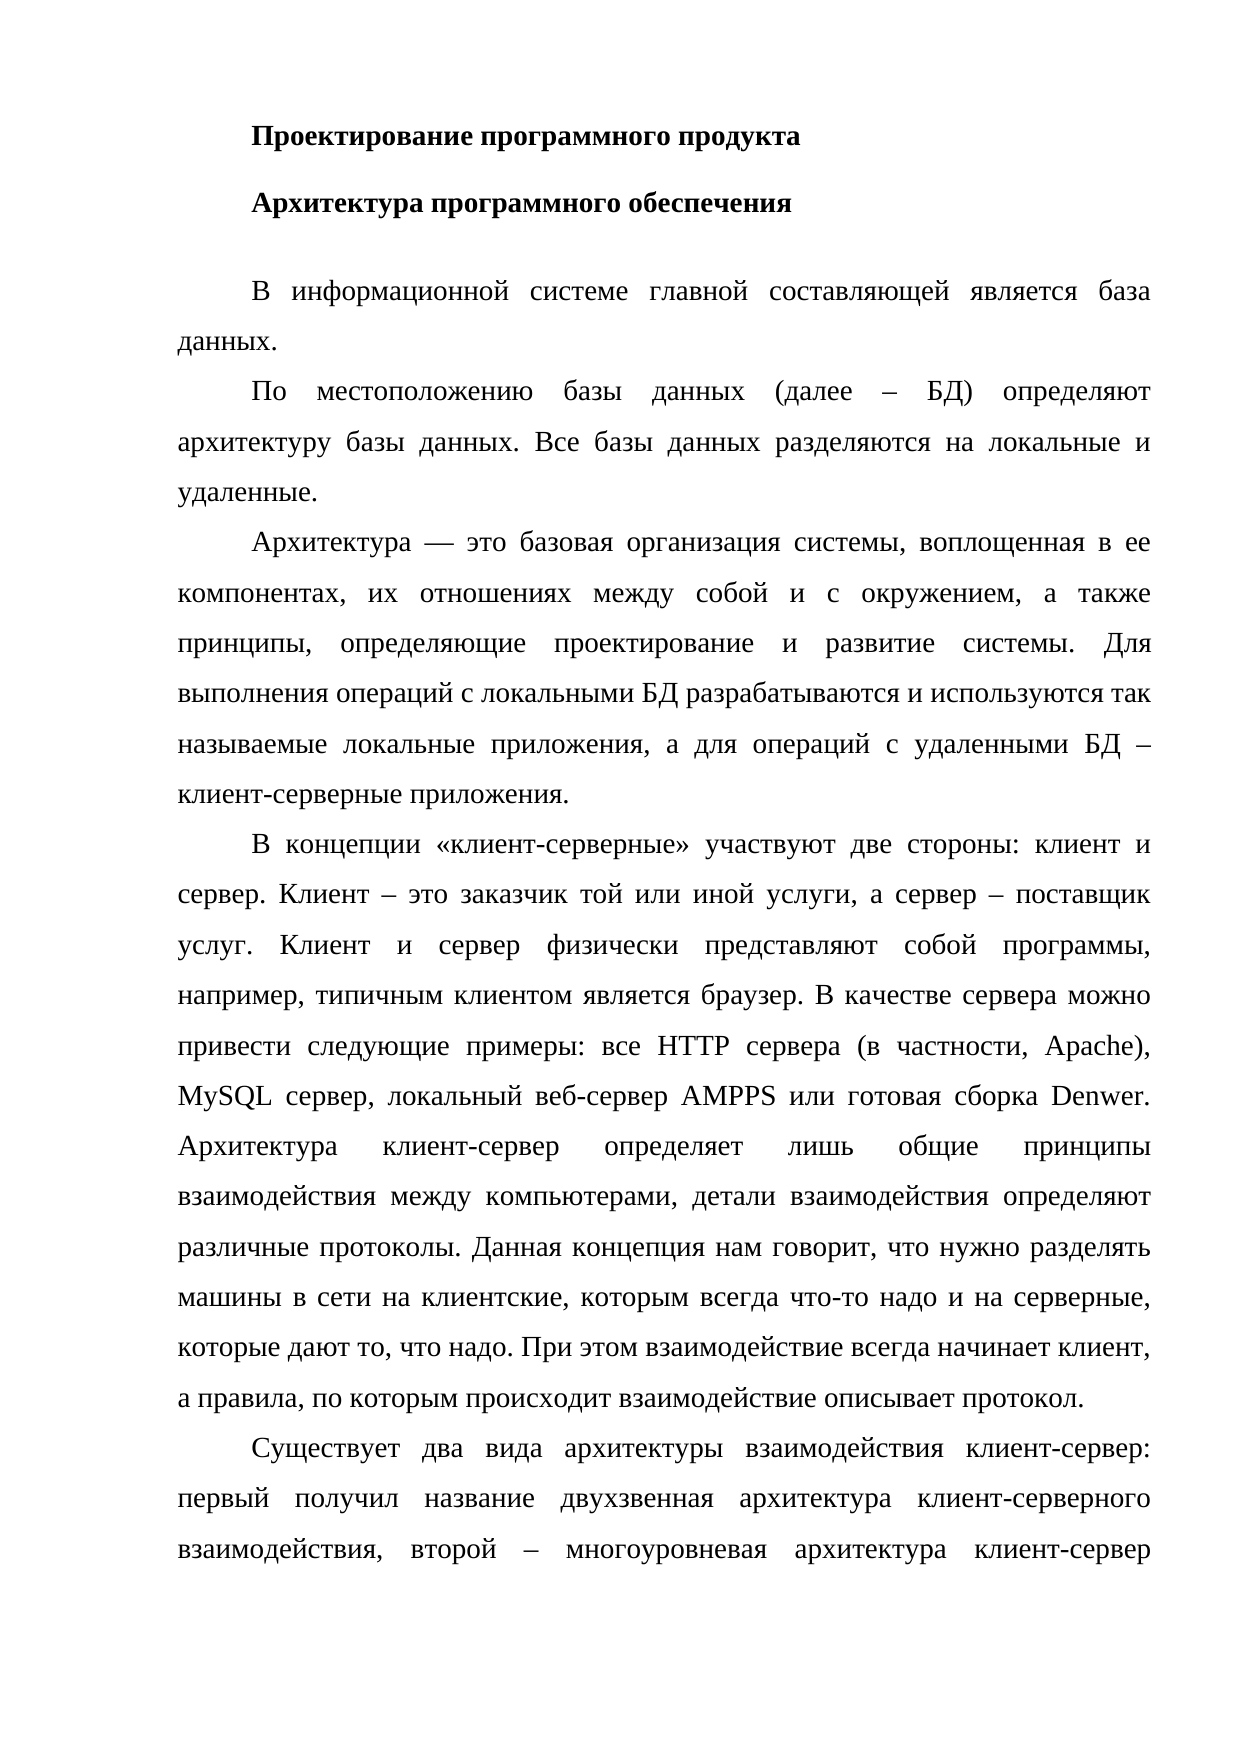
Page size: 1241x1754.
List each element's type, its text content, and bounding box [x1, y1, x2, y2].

title Архитектура программного обеспечения [251, 185, 1152, 219]
text В информационной системе главной составляющей является база данных. [177, 273, 1152, 357]
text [177, 1430, 1152, 1564]
text Архитектура — это базовая организация системы, воплощенная в ее компонентах, их отношениях между собой и с окружением, а также принципы, определяющие проектирование и развитие системы. Для выполнения операций с локальными БД разрабатываются и используются так называемые локальные приложения, а для операций с удаленными БД – клиент-серверные приложения. [177, 524, 1152, 809]
text По местоположению базы данных (далее – БД) определяют архитектуру базы данных. Все базы данных разделяются на локальные и удаленные. [177, 373, 1152, 508]
text В концепции «клиент-серверные» участвуют две стороны: клиент и сервер. Клиент – это заказчик той или иной услуги, а сервер – поставщик услуг. Клиент и сервер физически представляют собой программы, например, типичным клиентом является браузер. В качестве сервера можно привести следующие примеры: все HTTP сервера (в частности, Apache), MySQL сервер, локальный веб-сервер AMPPS или готовая сборка Denwer. Архитектура клиент-сервер определяет лишь общие принципы взаимодействия между компьютерами, детали взаимодействия определяют различные протоколы. Данная концепция нам говорит, что нужно разделять машины в сети на клиентские, которым всегда что-то надо и на серверные, которые дают то, что надо. При этом взаимодействие всегда начинает клиент, а правила, по которым происходит взаимодействие описывает протокол. [177, 826, 1152, 1413]
title Проектирование программного продукта [251, 118, 1152, 152]
